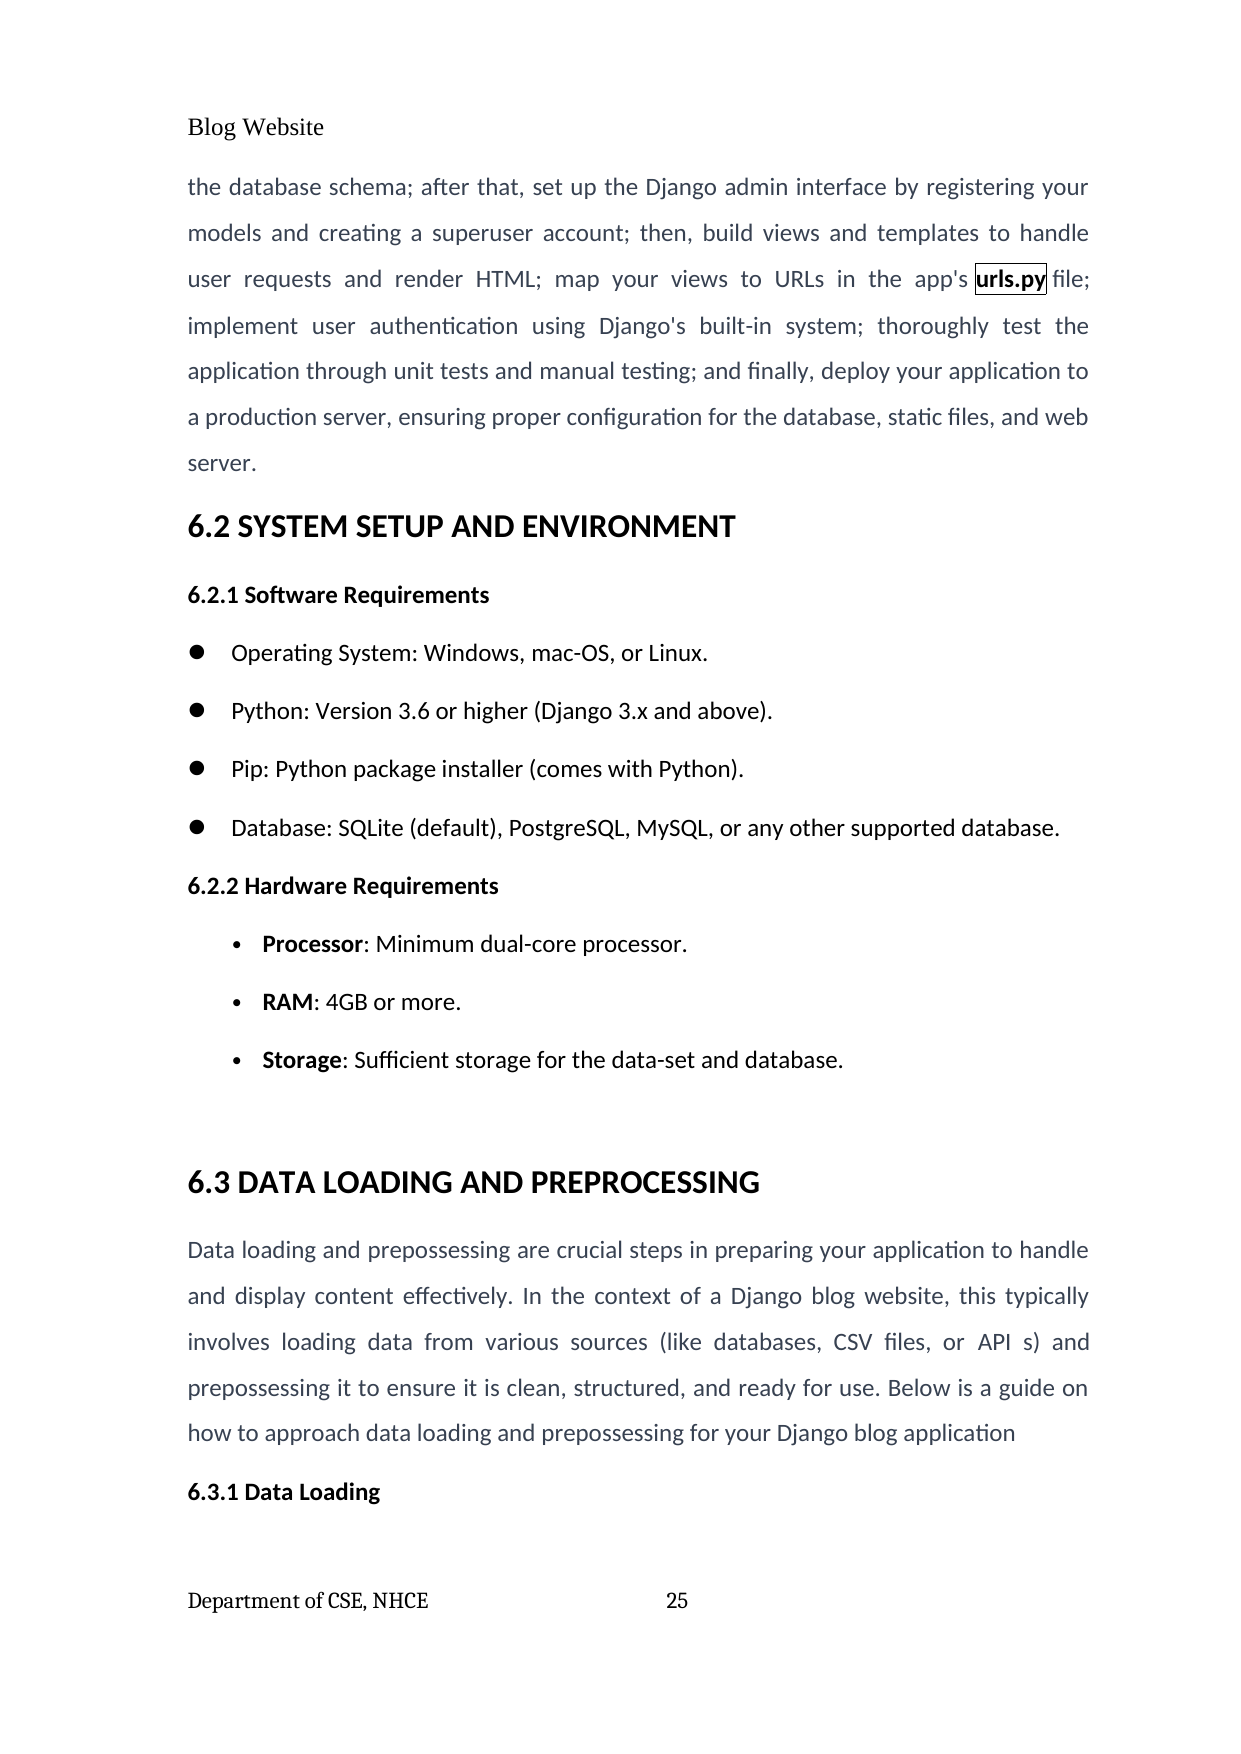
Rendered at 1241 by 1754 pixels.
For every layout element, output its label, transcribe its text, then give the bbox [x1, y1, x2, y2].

text Data loading and prepossessing are crucial steps in preparing your application to handle and display content effectively. In the context of a Django blog website, this typically involves loading data from various sources (like databases, CSV files, or API s) and prepossessing it to ensure it is clean, structured, and ready for use. Below is a guide on how to approach data loading and prepossessing for your Django blog application [187, 1234, 1090, 1448]
text 6.2.1 Software Requirements [187, 579, 1090, 609]
list Database: SQLite (default), PostgreSQL, MySQL, or any other supported database. [187, 812, 1090, 842]
list Operating System: Windows, mac-OS, or Linux. [187, 637, 1090, 667]
text 6.3.1 Data Loading [187, 1476, 1090, 1506]
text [187, 171, 1090, 477]
text 6.2.2 Hardware Requirements [187, 870, 1090, 900]
list Storage: Sufficient storage for the data-set and database. [233, 1044, 1090, 1075]
list RAM: 4GB or more. [233, 986, 1090, 1017]
list Processor: Minimum dual-core processor. [233, 928, 1090, 959]
list Python: Version 3.6 or higher (Django 3.x and above). [187, 695, 1090, 726]
text 6.3 DATA LOADING AND PREPROCESSING [187, 1161, 1090, 1202]
text 6.2 SYSTEM SETUP AND ENVIRONMENT [187, 505, 1090, 546]
list Pip: Python package installer (comes with Python). [187, 753, 1090, 784]
